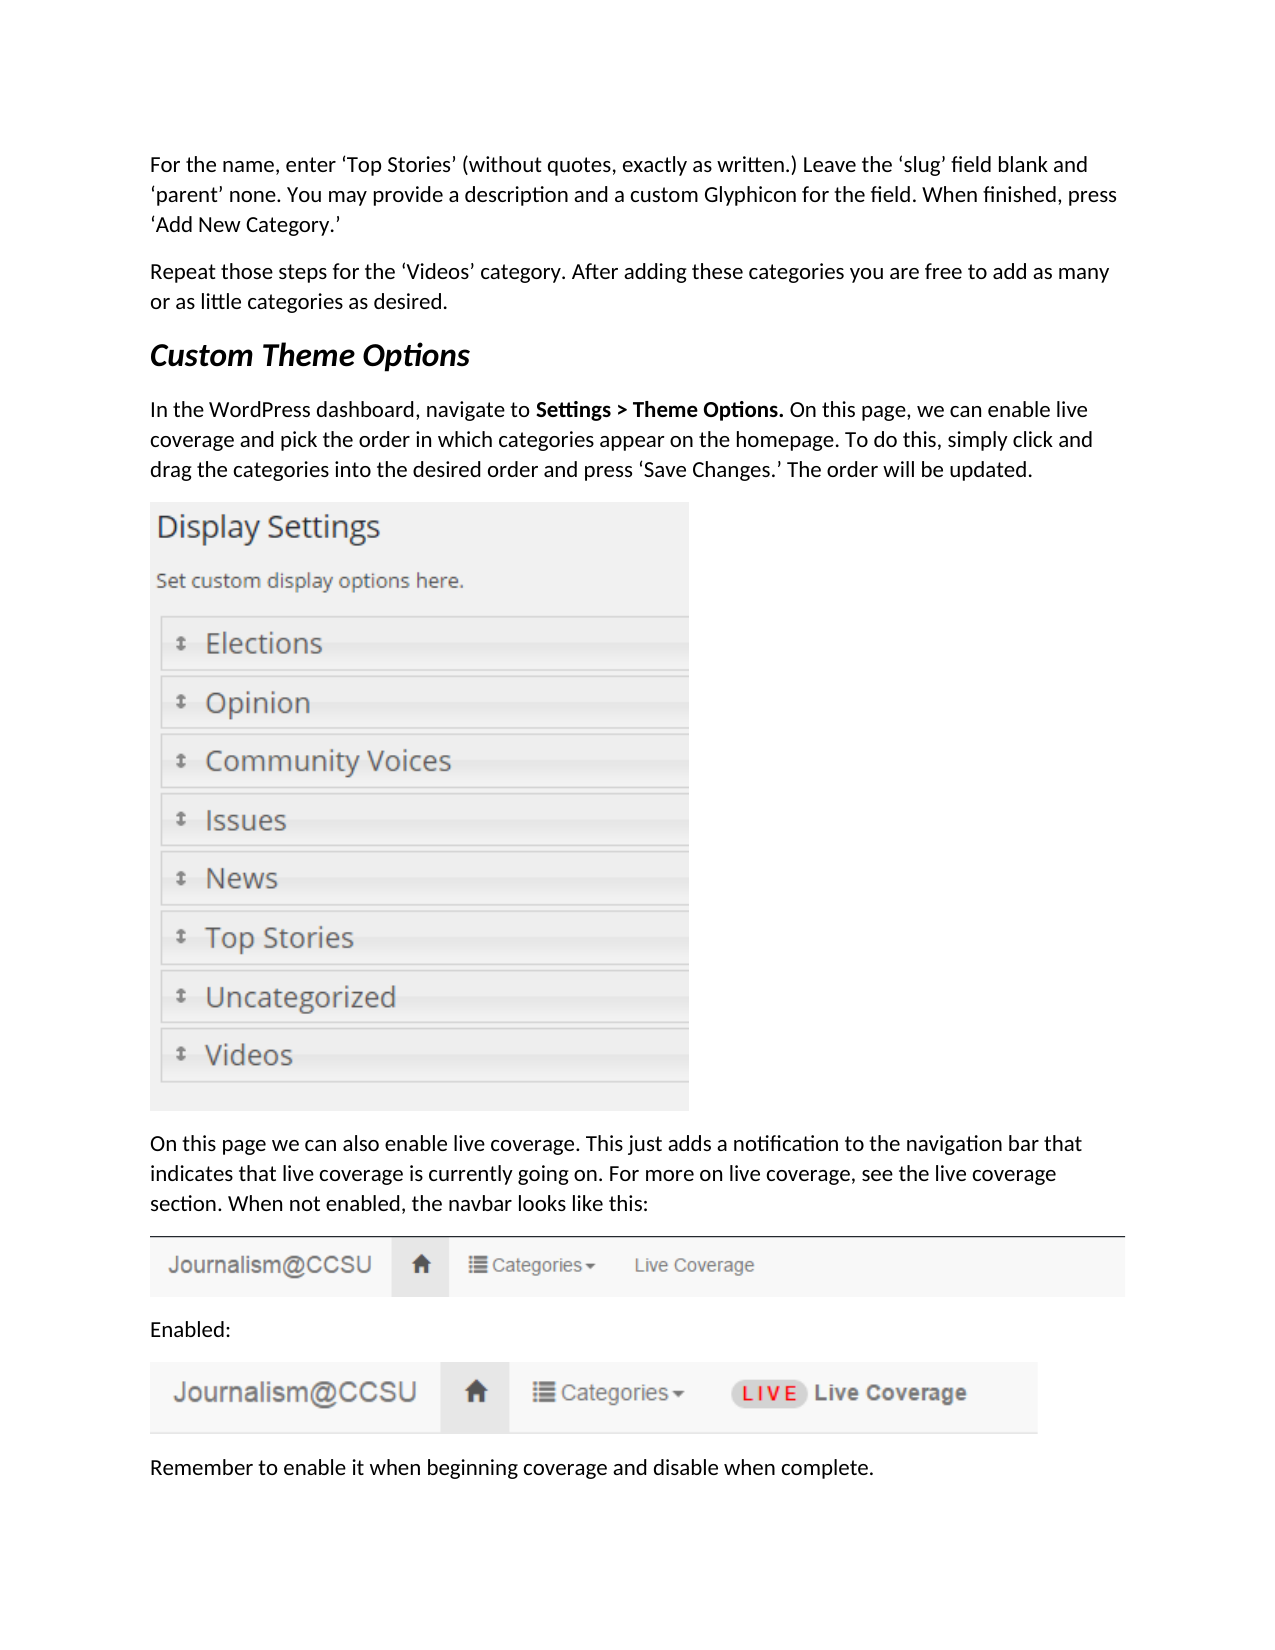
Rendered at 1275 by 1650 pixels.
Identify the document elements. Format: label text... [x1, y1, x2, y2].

picture [150, 1362, 1038, 1434]
picture [150, 1236, 1125, 1297]
picture [150, 502, 689, 1111]
text Custom Theme Options [150, 334, 1125, 375]
text Repeat those steps for the ‘Videos’ category. After adding these categories you are free to add as many or as little categories as desired. [150, 257, 1125, 316]
text Remember to enable it when beginning coverage and disable when complete. [150, 1453, 1125, 1481]
text For the name, enter ‘Top Stories’ (without quotes, exactly as written.) Leave the ‘slug’ field blank and ‘parent’ none. You may provide a description and a custom Glyphicon for the field. When finished, press ‘Add New Category.’ [150, 150, 1125, 238]
text In the WordPress dashboard, navigate to Settings > Theme Options. On this page, we can enable live coverage and pick the order in which categories appear on the homepage. To do this, simply click and drag the categories into the desired order and press ‘Save Changes.’ The order will be updated. [150, 395, 1125, 483]
text Enabled: [150, 1315, 1125, 1343]
text On this page we can also enable live coverage. This just adds a notification to the navigation bar that indicates that live coverage is currently going on. For more on live coverage, see the live coverage section. When not enabled, the navbar looks like this: [150, 1129, 1125, 1217]
